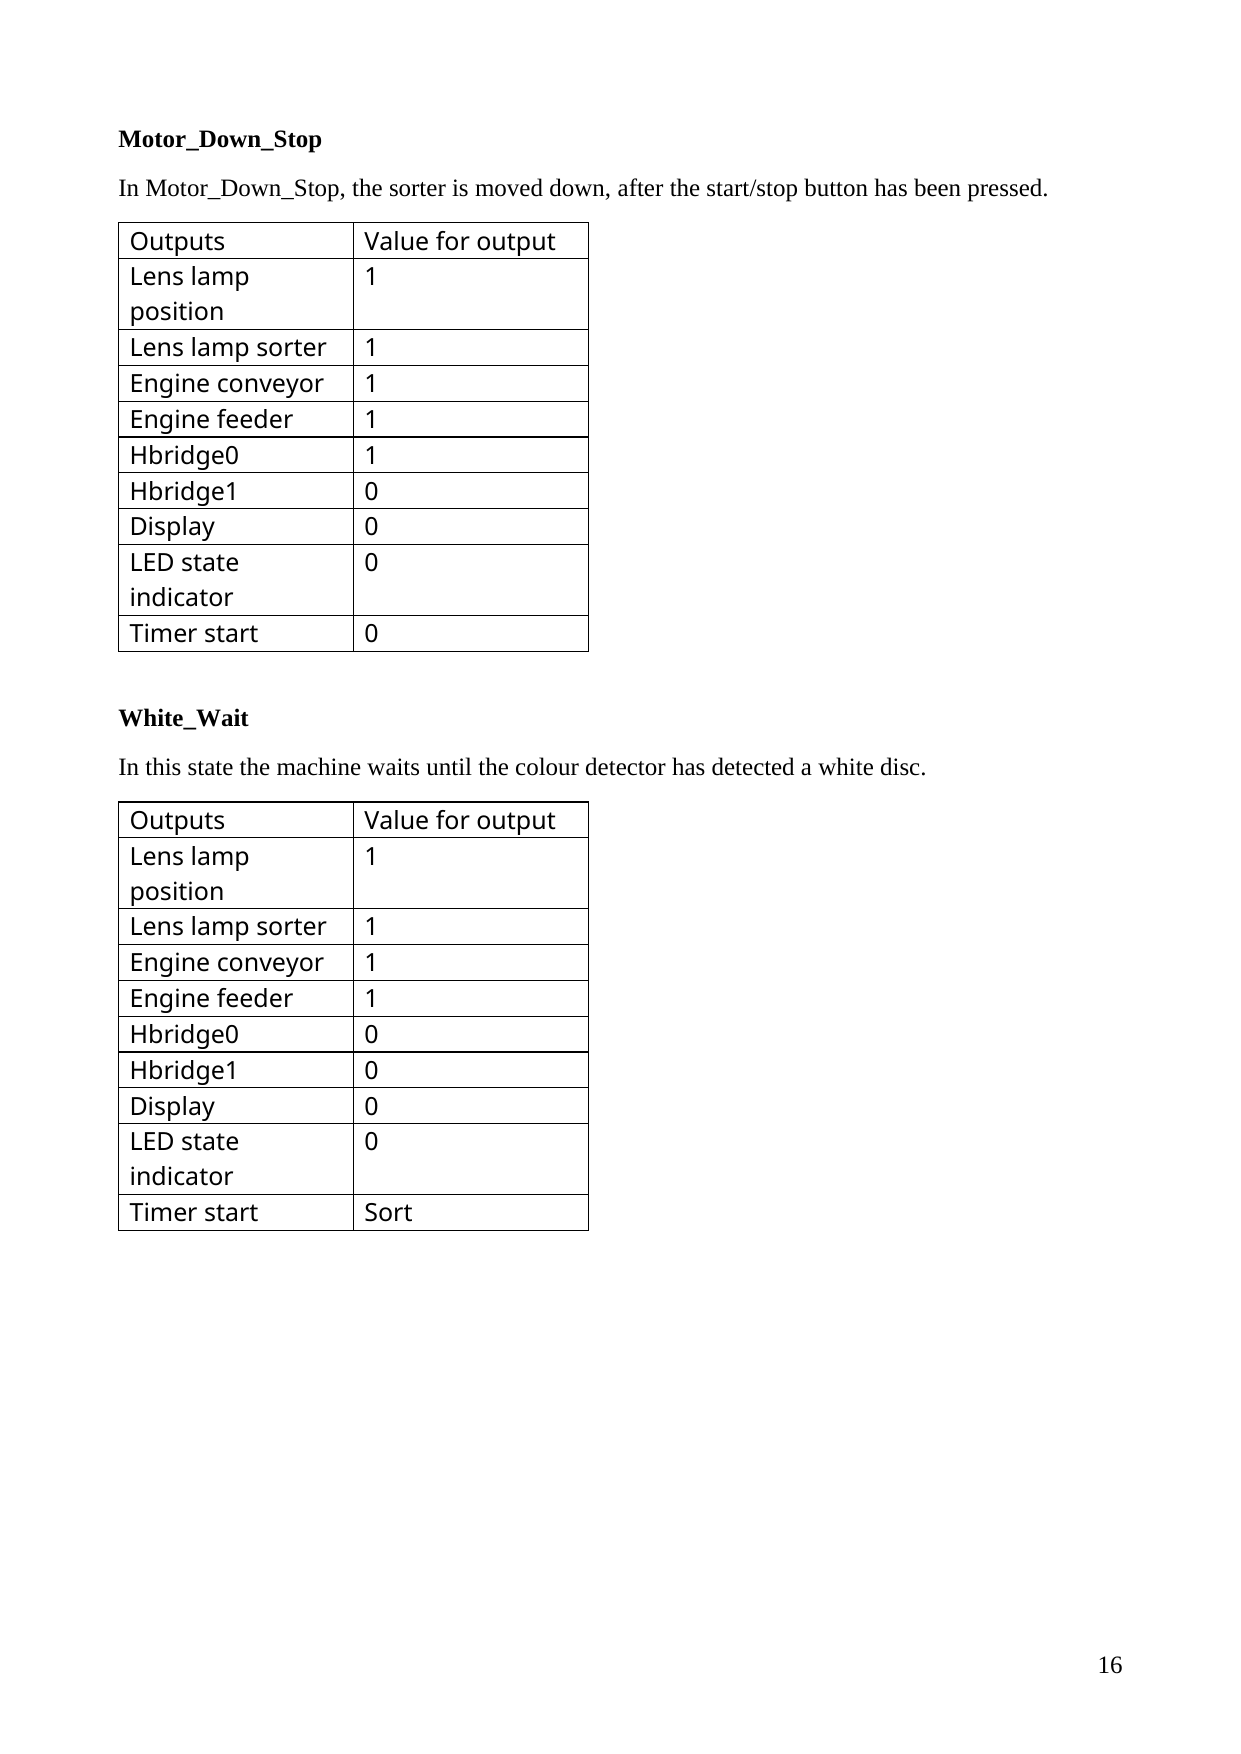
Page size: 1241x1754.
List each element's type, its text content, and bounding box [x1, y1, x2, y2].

table_header Outputs [119, 803, 353, 837]
table_cell LED state indicator [119, 545, 353, 615]
table_cell 1 [354, 838, 588, 908]
table_cell 1 [354, 366, 588, 401]
text In Motor_Down_Stop, the sorter is moved down, after the start/stop button has been pressed. [118, 173, 1122, 202]
table_cell Hbridge1 [119, 1053, 353, 1087]
table_cell 0 [354, 616, 588, 651]
table_cell Timer start [119, 616, 353, 651]
table_cell 1 [354, 330, 588, 365]
table_cell 0 [354, 1124, 588, 1194]
table_cell Engine conveyor [119, 945, 353, 980]
table_cell 0 [354, 1088, 588, 1123]
table_cell 0 [354, 509, 588, 544]
table_cell Engine conveyor [119, 366, 353, 401]
table_cell LED state indicator [119, 1124, 353, 1194]
table_cell Hbridge1 [119, 473, 353, 508]
table_header Value for output [354, 803, 588, 837]
table_cell Lens lamp sorter [119, 330, 353, 365]
table_cell 0 [354, 545, 588, 615]
table_cell 0 [354, 1053, 588, 1087]
table_cell 1 [354, 981, 588, 1016]
table_cell Display [119, 1088, 353, 1123]
text Motor_Down_Stop [118, 124, 1122, 153]
text White_Wait [118, 703, 1122, 732]
table_cell 0 [354, 473, 588, 508]
table_header Value for output [354, 223, 588, 258]
table_cell Hbridge0 [119, 438, 353, 472]
table_cell Engine feeder [119, 981, 353, 1016]
table_cell Lens lamp sorter [119, 909, 353, 944]
table_cell Display [119, 509, 353, 544]
table_cell 1 [354, 945, 588, 980]
table_cell Timer start [119, 1195, 353, 1230]
table_cell Lens lamp position [119, 838, 353, 908]
table_header Outputs [119, 223, 353, 258]
table_cell 1 [354, 909, 588, 944]
table_cell Lens lamp position [119, 259, 353, 329]
table_cell 1 [354, 259, 588, 329]
table_cell Sort [354, 1195, 588, 1230]
text In this state the machine waits until the colour detector has detected a white disc. [118, 752, 1122, 781]
table_cell 1 [354, 438, 588, 472]
